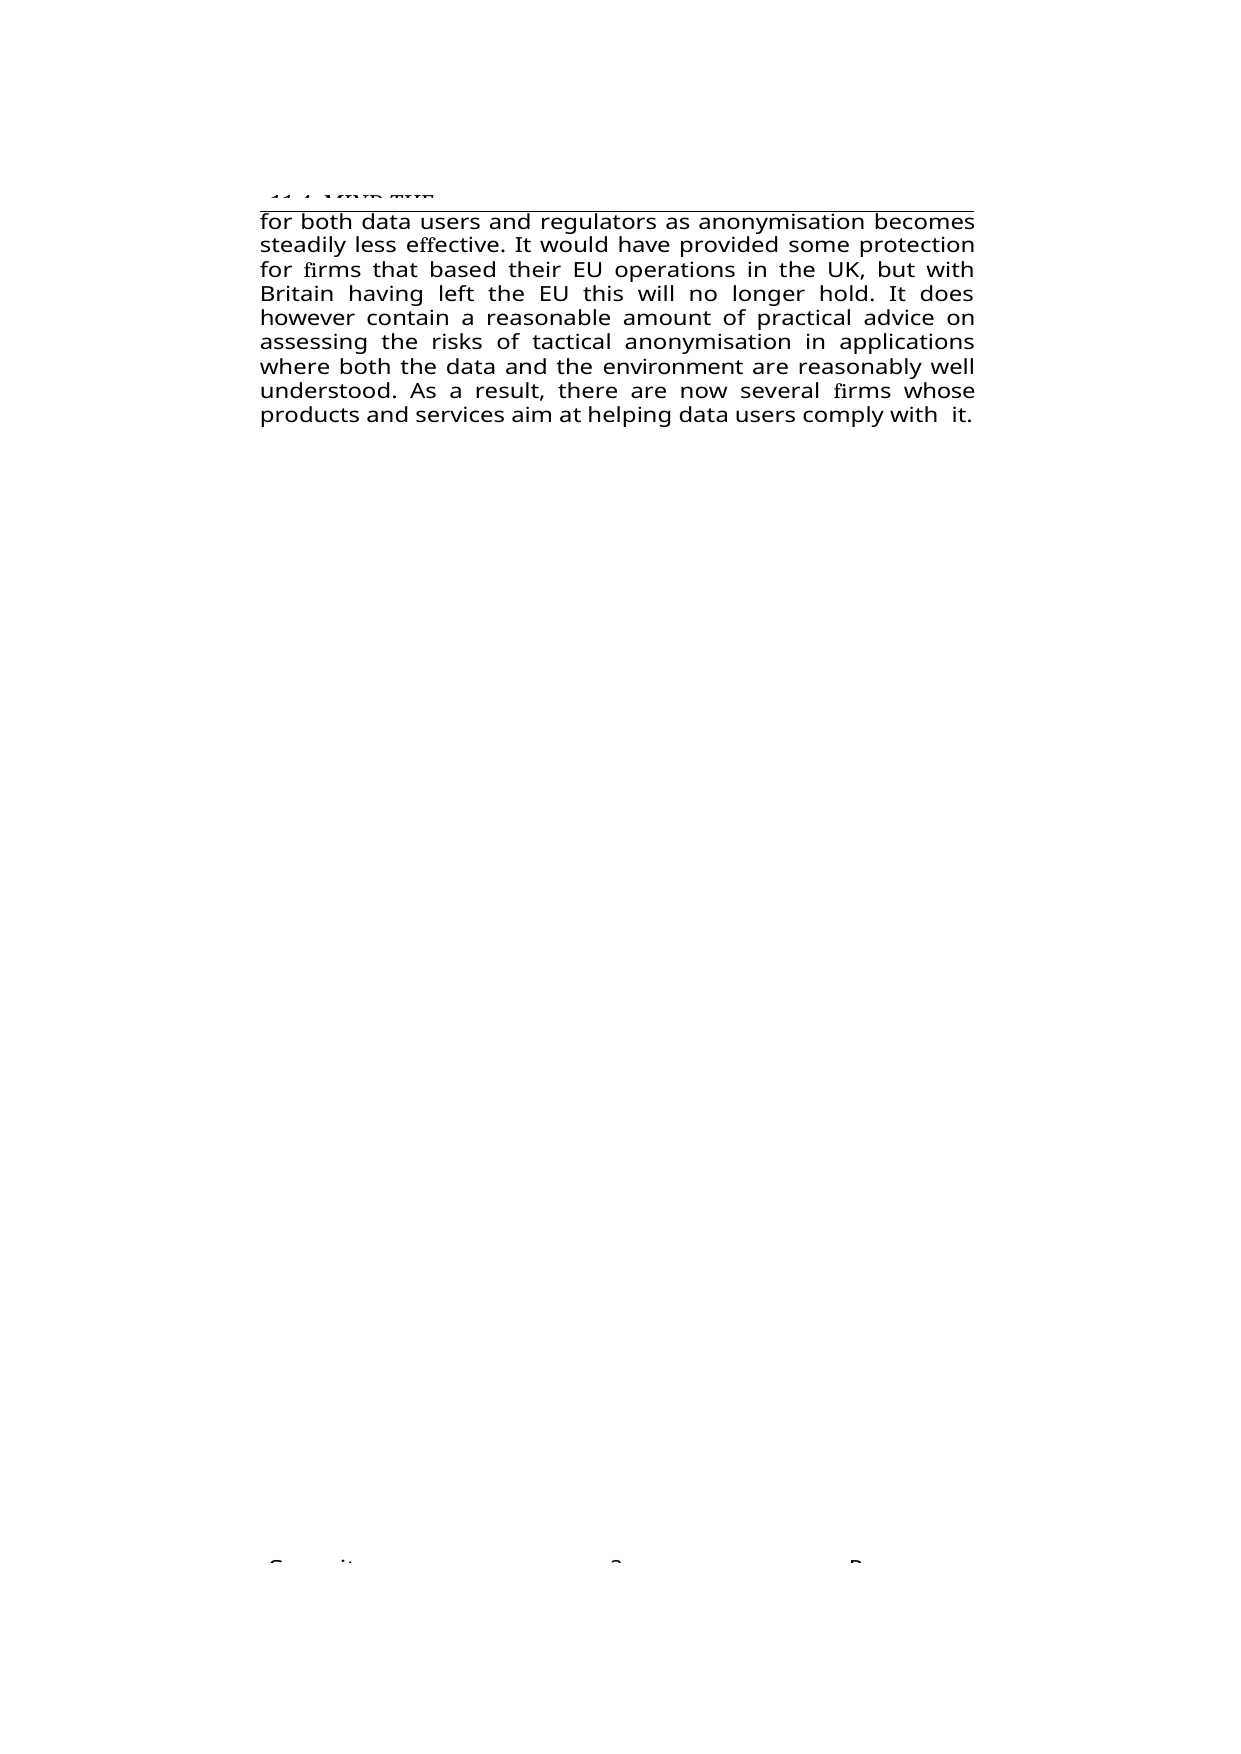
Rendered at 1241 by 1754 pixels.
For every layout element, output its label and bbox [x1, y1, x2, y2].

text [259, 210, 975, 429]
